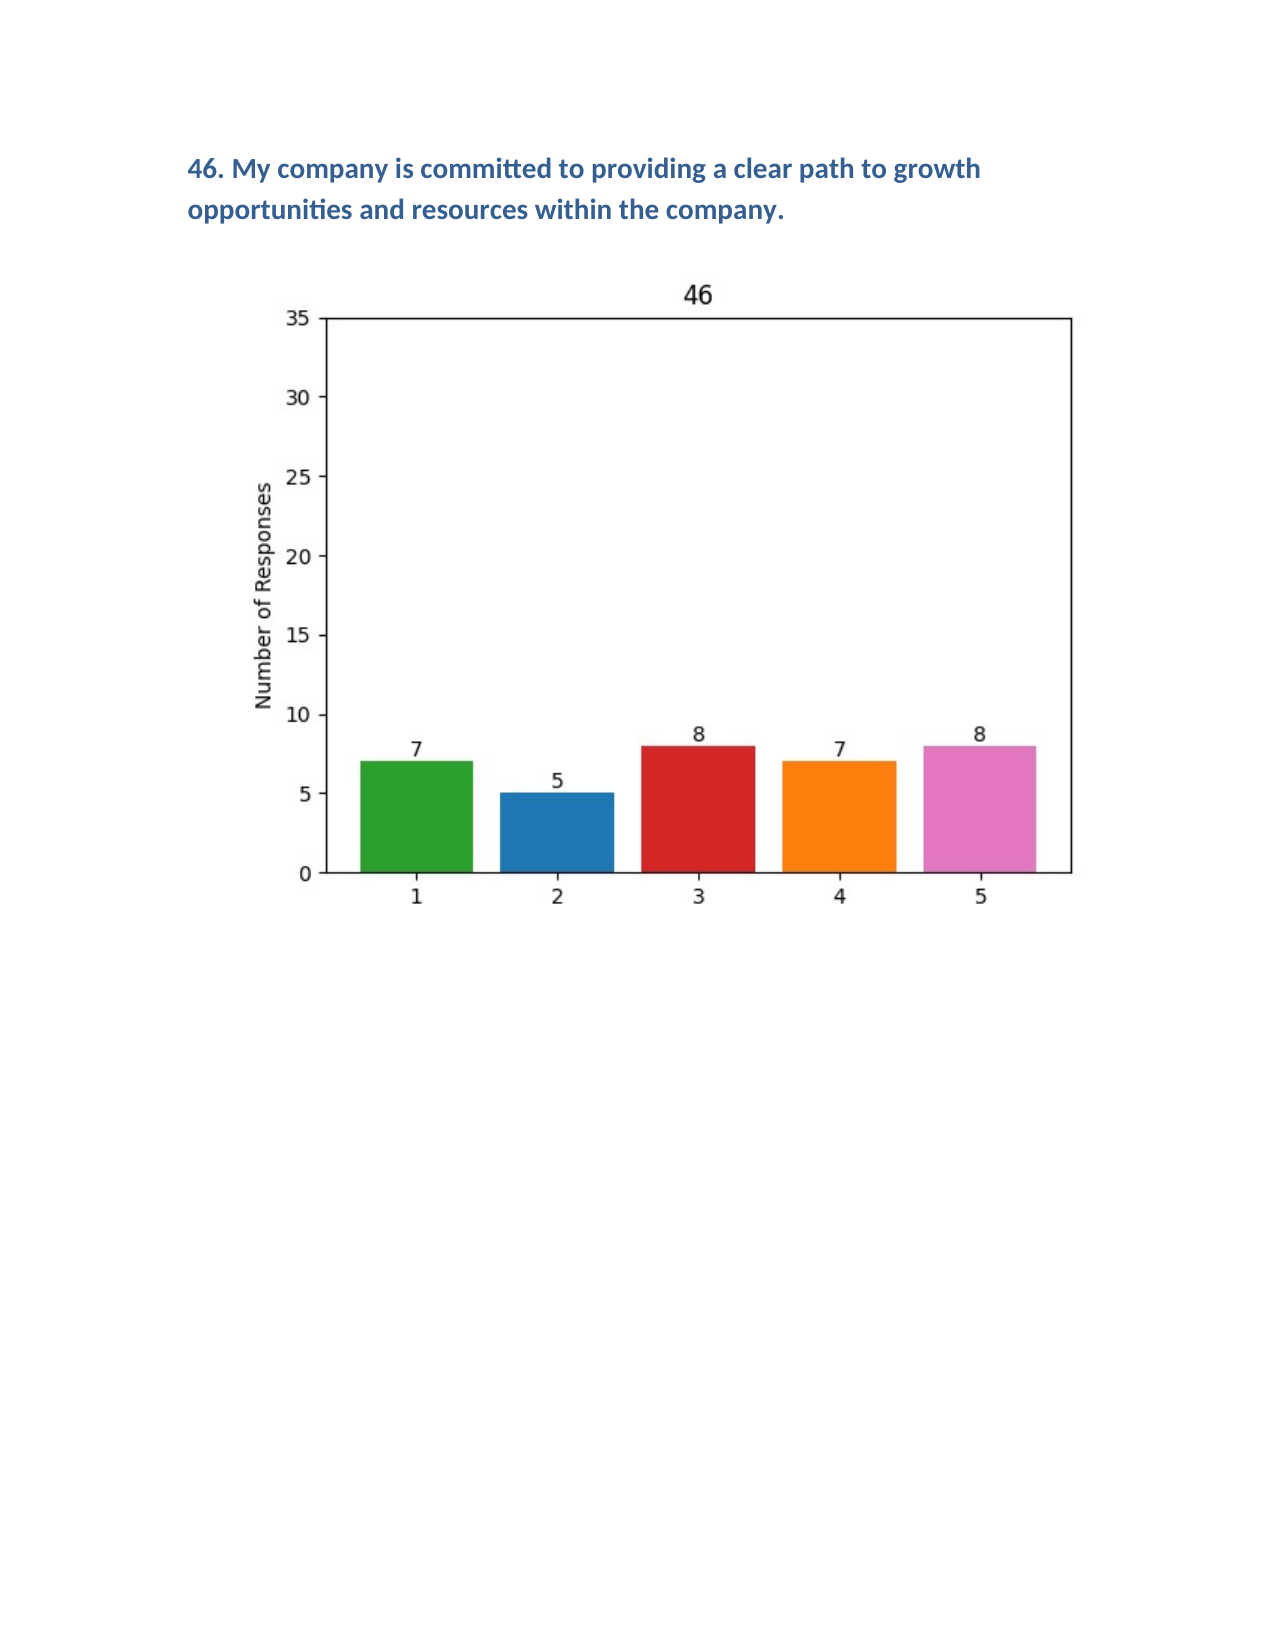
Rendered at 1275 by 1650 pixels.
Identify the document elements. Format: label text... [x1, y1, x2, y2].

subtitle 46. My company is committed to providing a clear path to growth opportunities and resources within the company. [187, 150, 1087, 227]
picture [206, 231, 1167, 952]
